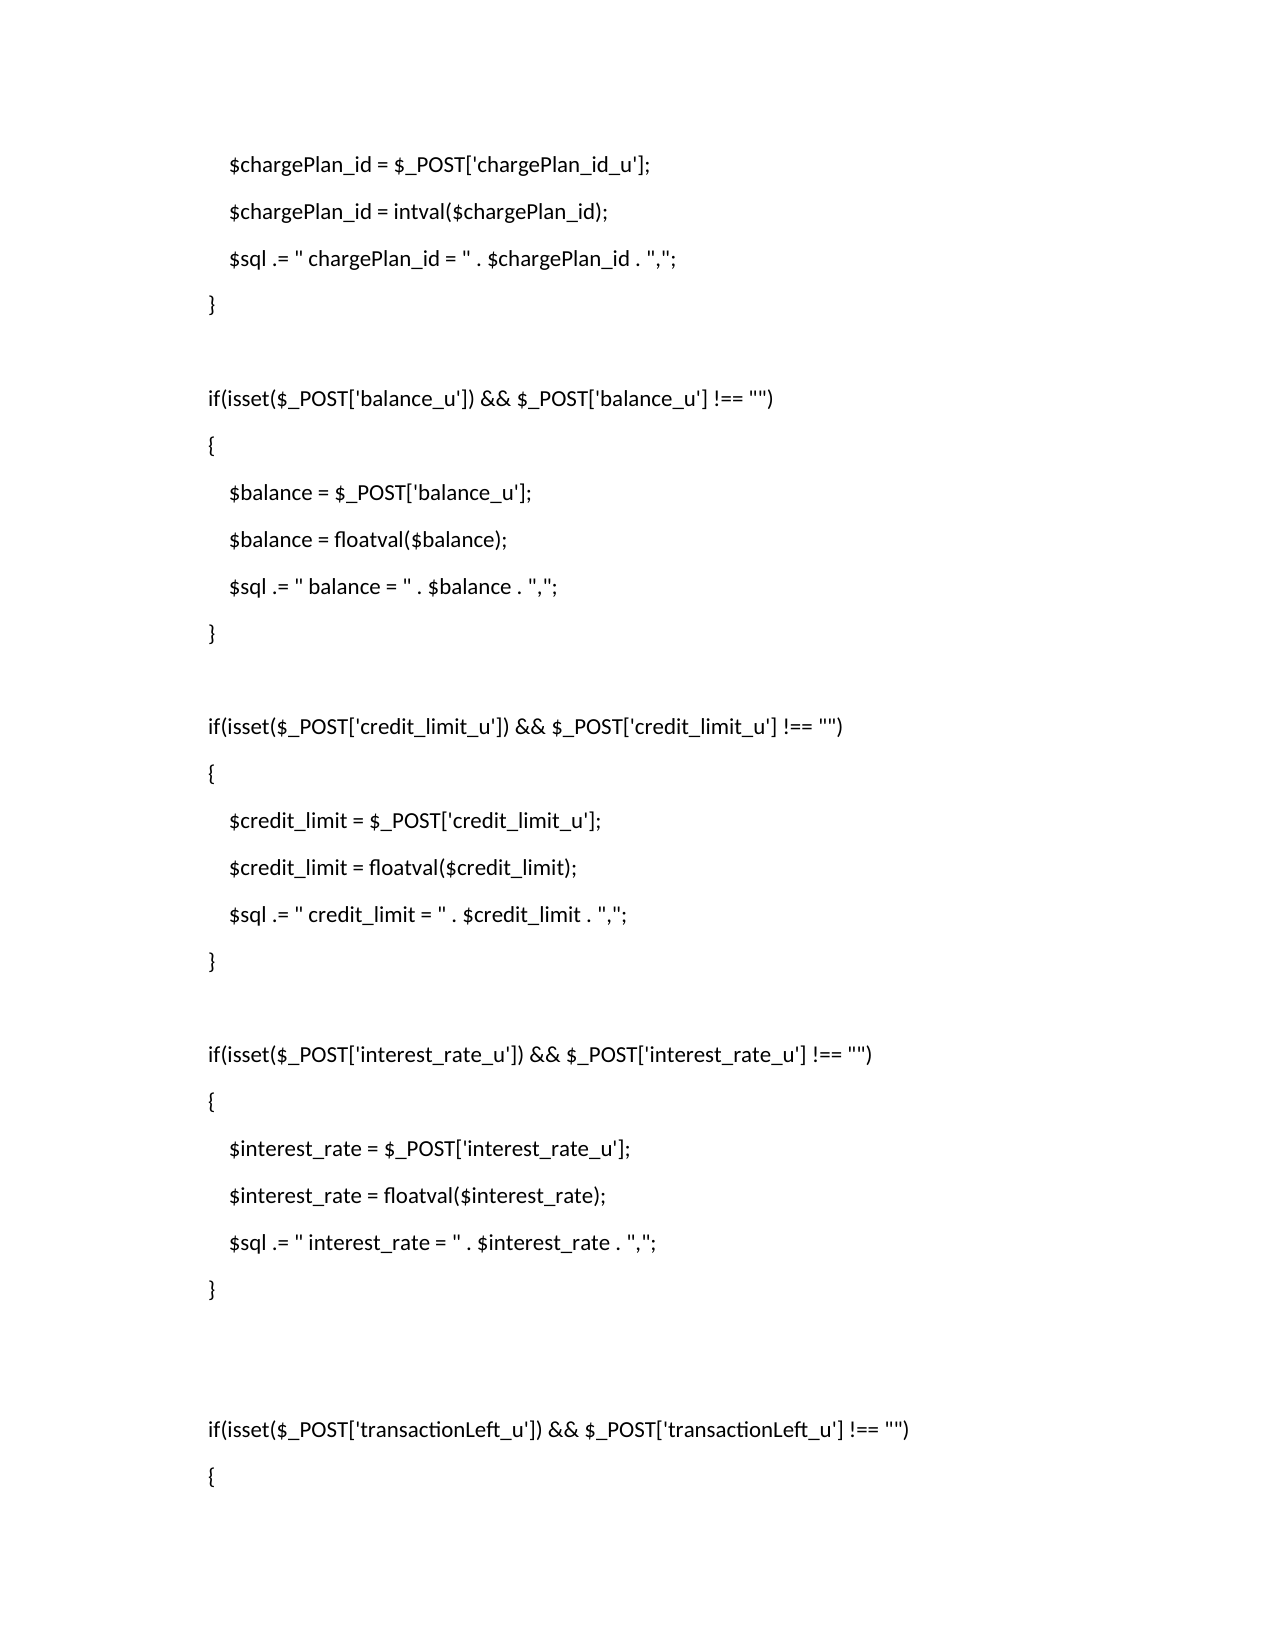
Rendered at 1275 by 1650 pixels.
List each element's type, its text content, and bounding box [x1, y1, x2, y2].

text } [187, 291, 1087, 319]
text { [187, 1462, 1087, 1491]
text $sql .= " interest_rate = " . $interest_rate . ","; [187, 1228, 1087, 1256]
text $credit_limit = $_POST['credit_limit_u']; [187, 806, 1087, 834]
text $sql .= " balance = " . $balance . ","; [187, 572, 1087, 600]
text if(isset($_POST['interest_rate_u']) && $_POST['interest_rate_u'] !== "") [187, 1041, 1087, 1069]
text { [187, 1087, 1087, 1116]
text if(isset($_POST['credit_limit_u']) && $_POST['credit_limit_u'] !== "") [187, 712, 1087, 741]
text $interest_rate = floatval($interest_rate); [187, 1181, 1087, 1209]
text $chargePlan_id = $_POST['chargePlan_id_u']; [187, 150, 1087, 178]
text } [187, 947, 1087, 975]
text } [187, 1275, 1087, 1303]
text } [187, 619, 1087, 647]
text $chargePlan_id = intval($chargePlan_id); [187, 197, 1087, 225]
text $balance = $_POST['balance_u']; [187, 478, 1087, 506]
text $sql .= " credit_limit = " . $credit_limit . ","; [187, 900, 1087, 928]
text { [187, 759, 1087, 787]
text if(isset($_POST['transactionLeft_u']) && $_POST['transactionLeft_u'] !== "") [187, 1416, 1087, 1444]
text { [187, 431, 1087, 459]
text $sql .= " chargePlan_id = " . $chargePlan_id . ","; [187, 244, 1087, 272]
text $credit_limit = floatval($credit_limit); [187, 853, 1087, 881]
text $interest_rate = $_POST['interest_rate_u']; [187, 1134, 1087, 1162]
text if(isset($_POST['balance_u']) && $_POST['balance_u'] !== "") [187, 384, 1087, 412]
text $balance = floatval($balance); [187, 525, 1087, 553]
